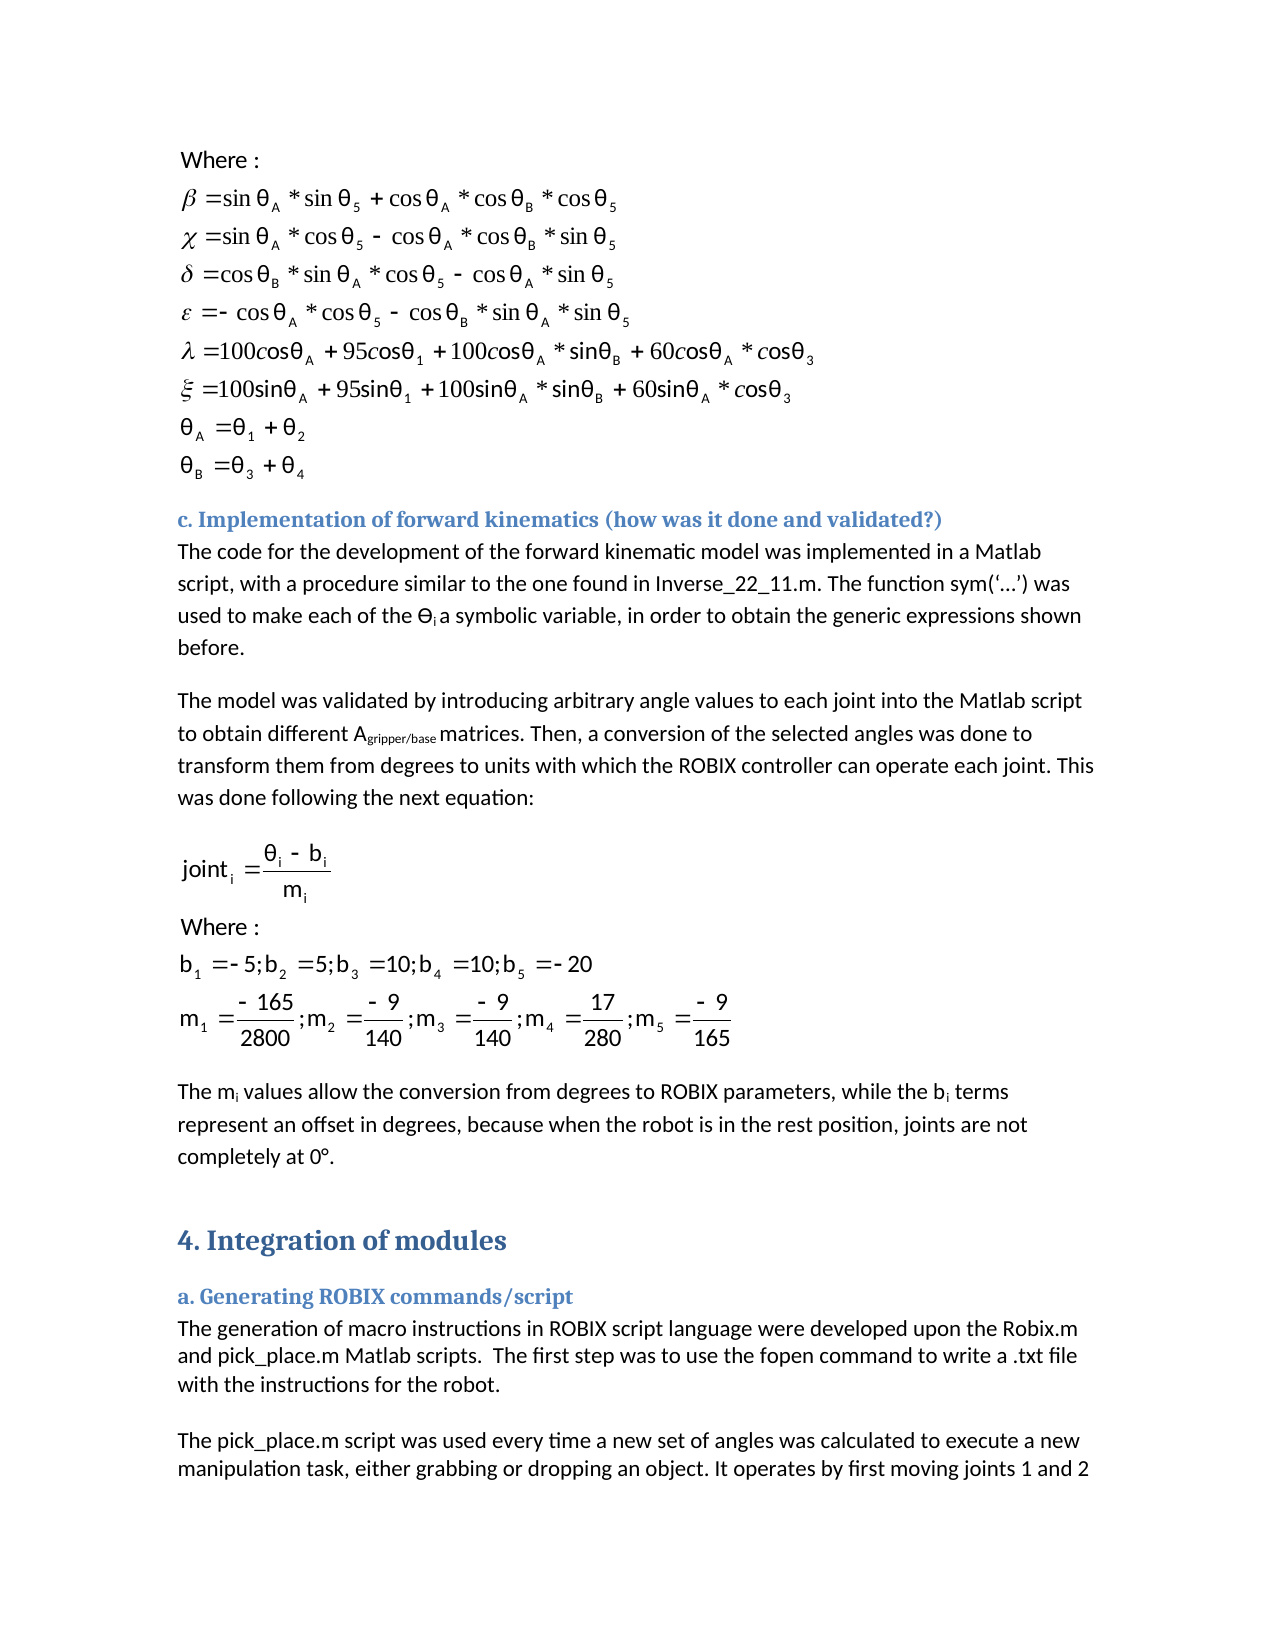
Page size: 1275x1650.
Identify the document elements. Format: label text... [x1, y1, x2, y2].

subtitle c. Implementation of forward kinematics (how was it done and validated?) [177, 507, 1098, 533]
subtitle a. Generating ROBIX commands/script [177, 1283, 1098, 1310]
text The model was validated by introducing arbitrary angle values to each joint into the Matlab script to obtain different Agripper/base matrices. Then, a conversion of the selected angles was done to transform them from degrees to units with which the ROBIX controller can operate each joint. This was done following the next equation: [177, 686, 1098, 811]
text The generation of macro instructions in ROBIX script language were developed upon the Robix.m and pick_place.m Matlab scripts. The first step was to use the fopen command to write a .txt file with the instructions for the robot. [177, 1314, 1098, 1398]
text The mi values allow the conversion from degrees to ROBIX parameters, while the bi terms represent an offset in degrees, because when the robot is in the rest position, joints are not completely at 0°. [177, 1077, 1098, 1170]
subtitle 4. Integration of modules [177, 1224, 1098, 1258]
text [177, 1426, 1098, 1482]
text The code for the development of the forward kinematic model was implemented in a Matlab script, with a procedure similar to the one found in Inverse_22_11.m. The function sym(‘…’) was used to make each of the ϴi a symbolic variable, in order to obtain the generic expressions shown before. [177, 537, 1098, 661]
